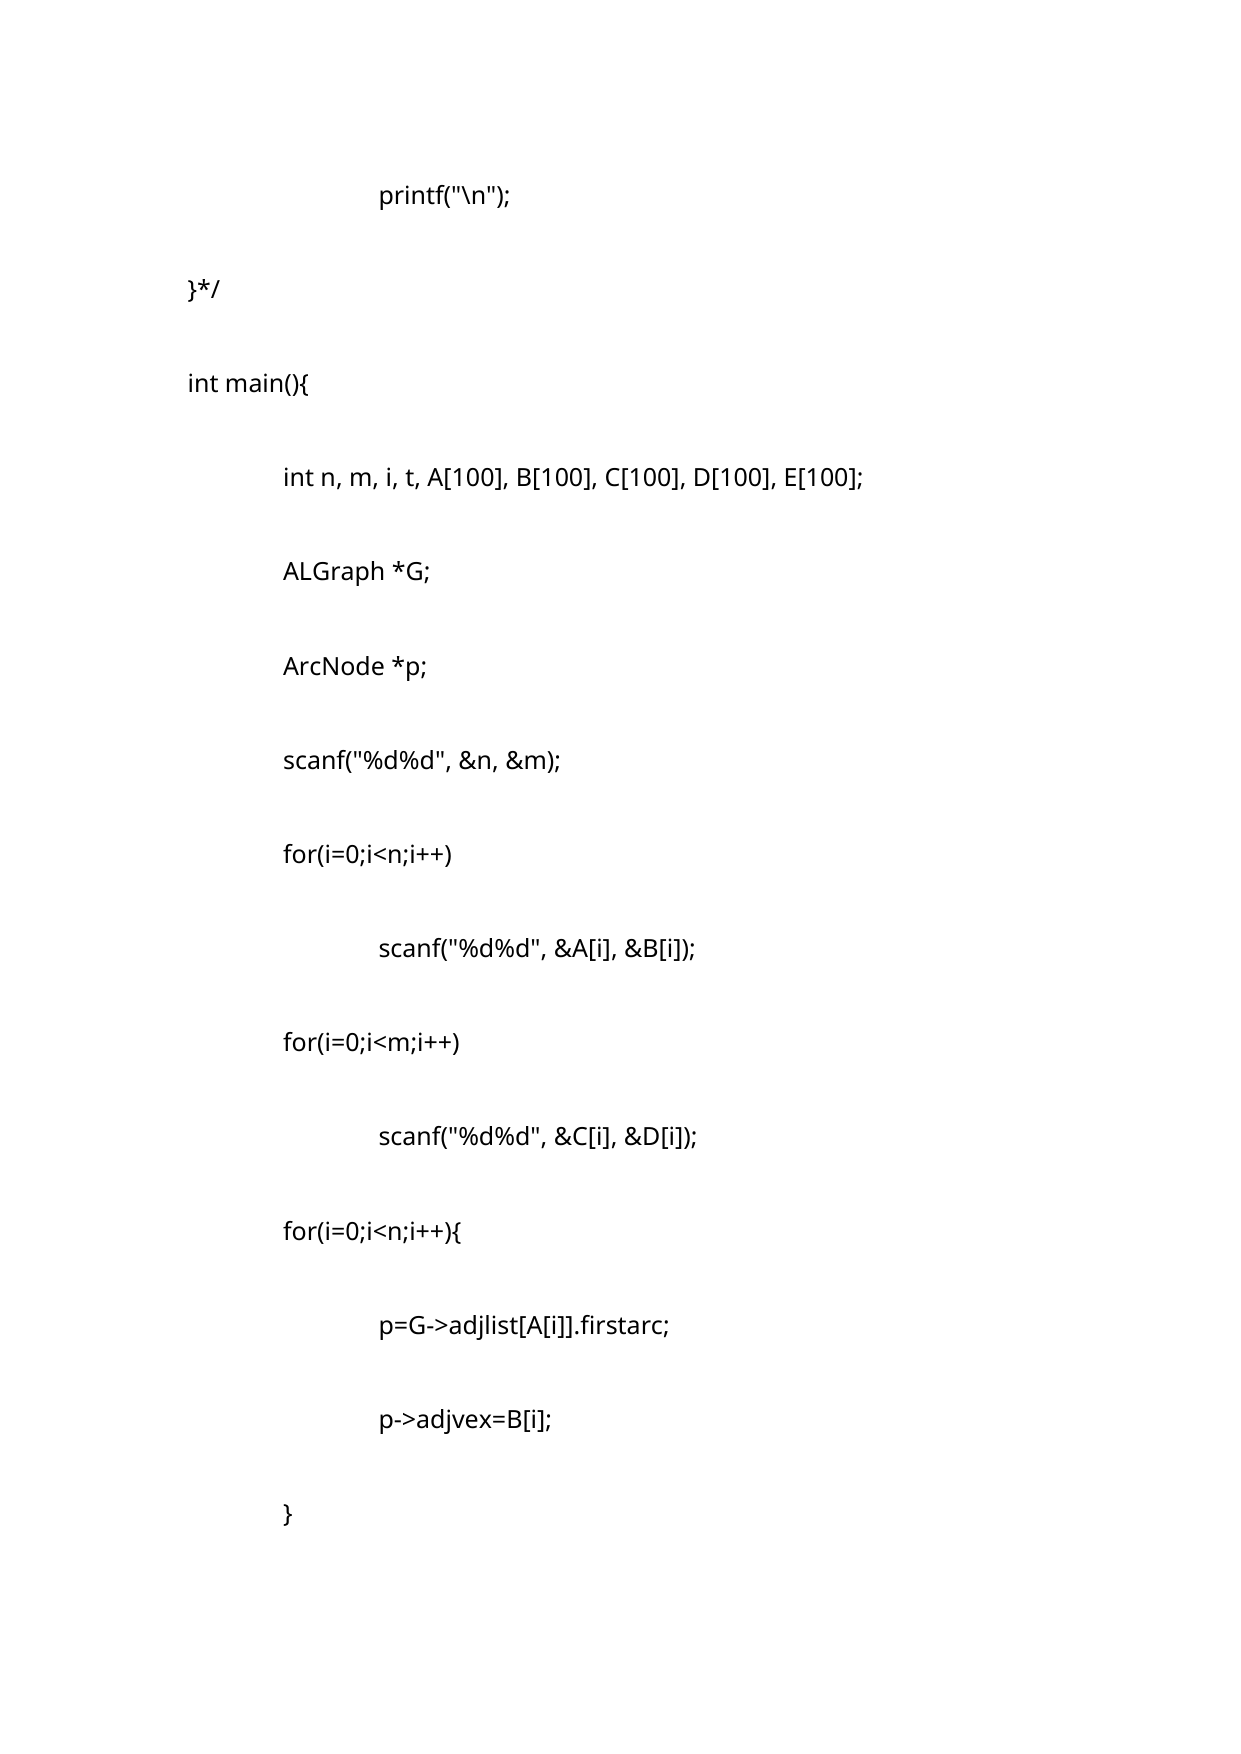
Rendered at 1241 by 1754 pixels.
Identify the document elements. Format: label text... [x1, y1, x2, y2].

text for(i=0;i<m;i++) [187, 1009, 1053, 1074]
text scanf("%d%d", &C[i], &D[i]); [187, 1104, 1053, 1169]
text ALGraph *G; [187, 539, 1053, 604]
text scanf("%d%d", &n, &m); [187, 727, 1053, 792]
text scanf("%d%d", &A[i], &B[i]); [187, 915, 1053, 980]
text }*/ [187, 256, 1053, 321]
text printf("\n"); [187, 162, 1053, 227]
text ArcNode *p; [187, 633, 1053, 698]
text p=G->adjlist[A[i]].firstarc; [187, 1292, 1053, 1357]
text int main(){ [187, 350, 1053, 415]
text } [187, 1480, 1053, 1545]
text int n, m, i, t, A[100], B[100], C[100], D[100], E[100]; [187, 444, 1053, 509]
text for(i=0;i<n;i++) [187, 821, 1053, 886]
text p->adjvex=B[i]; [187, 1386, 1053, 1451]
text for(i=0;i<n;i++){ [187, 1198, 1053, 1263]
